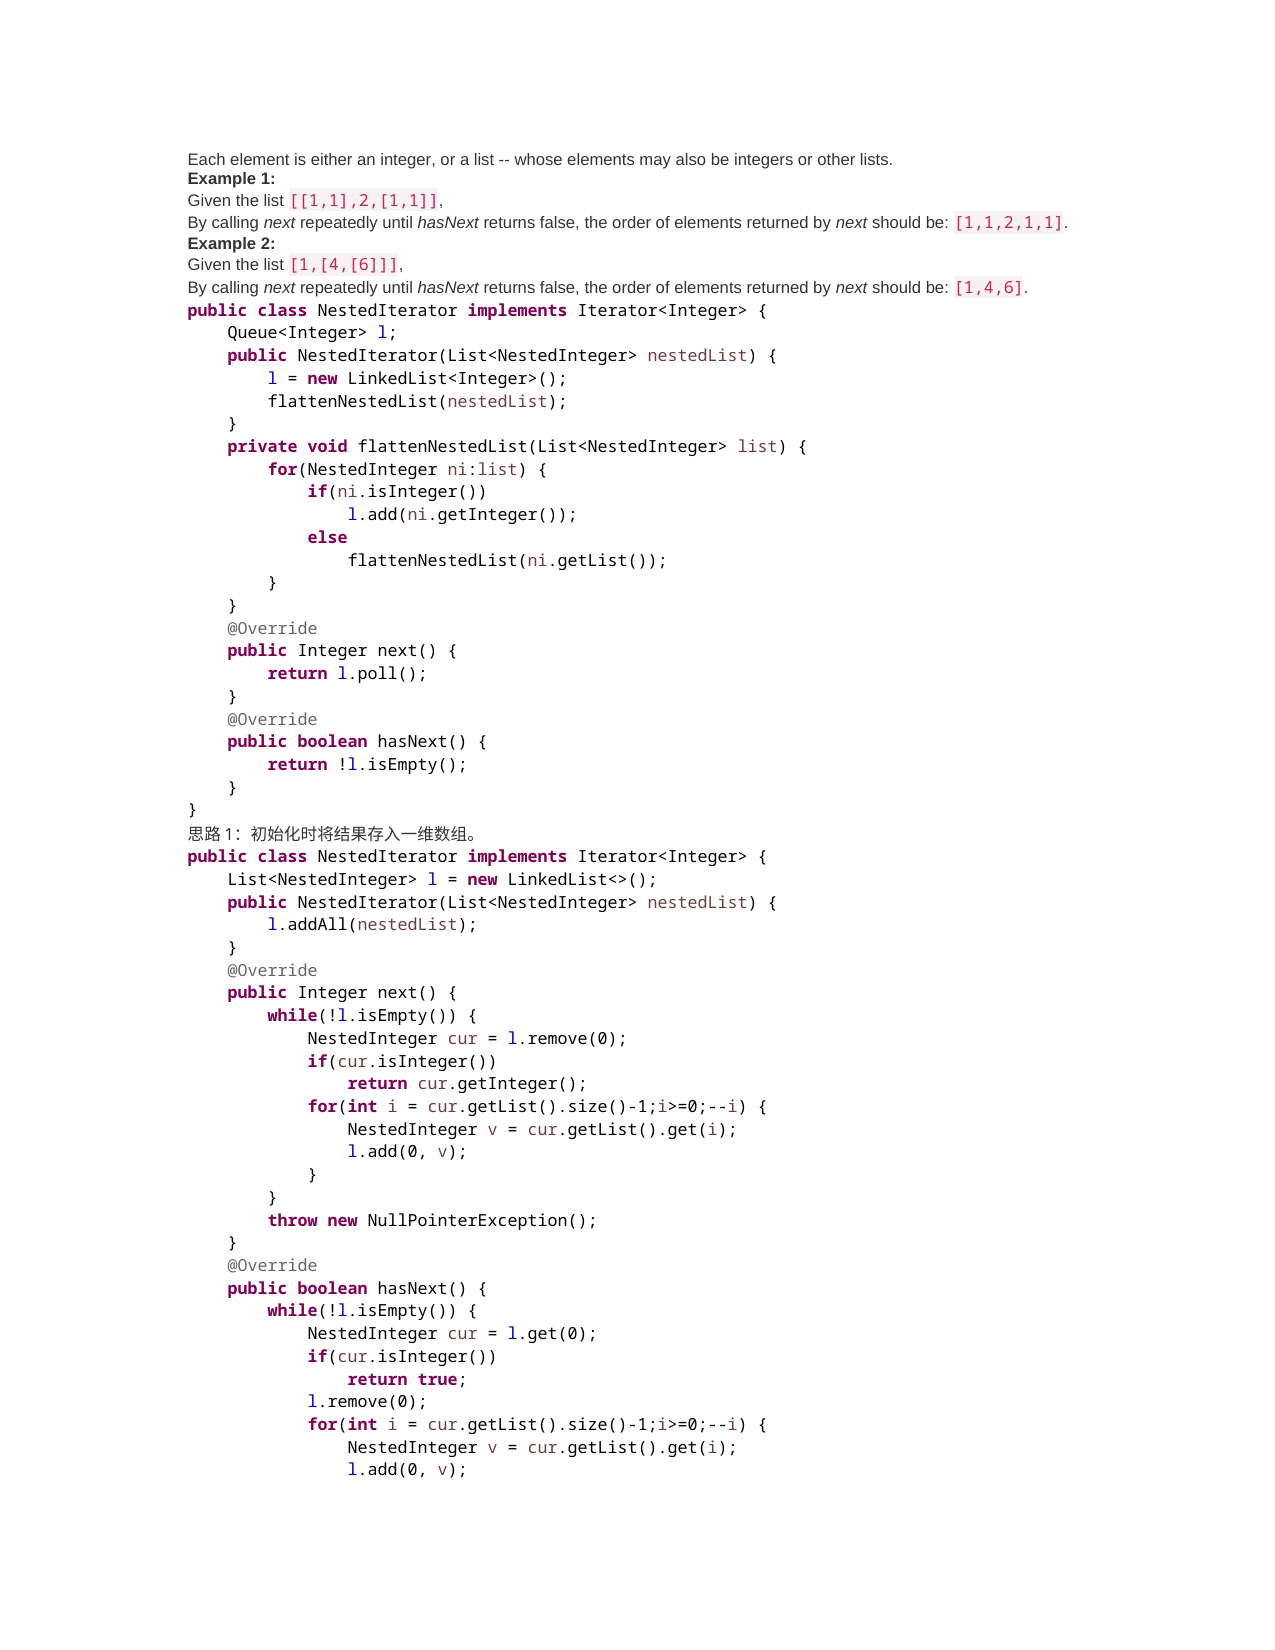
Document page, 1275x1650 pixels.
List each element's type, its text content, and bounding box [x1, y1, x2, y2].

text throw new NullPointerException(); [187, 1208, 1087, 1231]
text l.remove(0); [187, 1390, 1087, 1413]
text return true; [187, 1367, 1087, 1390]
text public class NestedIterator implements Iterator<Integer> { [187, 845, 1087, 868]
text } [187, 798, 1087, 821]
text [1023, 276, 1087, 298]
text if(cur.isInteger()) [187, 1344, 1087, 1367]
text public boolean hasNext() { [187, 730, 1087, 752]
text return !l.isEmpty(); [187, 752, 1087, 775]
text NestedInteger cur = l.remove(0); [187, 1027, 1087, 1049]
text Queue<Integer> l; [187, 321, 1087, 344]
text if(ni.isInteger()) [187, 480, 1087, 503]
text public NestedIterator(List<NestedInteger> nestedList) { [187, 344, 1087, 366]
text @Override [187, 707, 1087, 730]
text @Override [187, 958, 1087, 981]
text public boolean hasNext() { [187, 1276, 1087, 1299]
text } [187, 936, 1087, 958]
text for(int i = cur.getList().size()-1;i>=0;--i) { [187, 1095, 1087, 1117]
text if(cur.isInteger()) [187, 1049, 1087, 1072]
text } [187, 775, 1087, 798]
text for(int i = cur.getList().size()-1;i>=0;--i) { [187, 1413, 1087, 1435]
text Each element is either an integer, or a list -- whose elements may also be integers or other lists. [187, 150, 1087, 169]
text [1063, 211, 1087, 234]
text l.add(0, v); [187, 1458, 1087, 1481]
text By calling next repeatedly until hasNext returns false, the order of elements returned by next should be: [1,4,6]. [187, 276, 954, 298]
text @Override [187, 616, 1087, 639]
text flattenNestedList(ni.getList()); [187, 548, 1087, 571]
text Example 2: Given the list [1,[4,[6]]], [187, 234, 1087, 276]
text List<NestedInteger> l = new LinkedList<>(); [187, 868, 1087, 890]
text public Integer next() { [187, 639, 1087, 662]
text flattenNestedList(nestedList); [187, 389, 1087, 412]
text NestedInteger v = cur.getList().get(i); [187, 1117, 1087, 1140]
text else [187, 525, 1087, 548]
text return l.poll(); [187, 662, 1087, 684]
text } [187, 593, 1087, 616]
text private void flattenNestedList(List<NestedInteger> list) { [187, 434, 1087, 457]
text NestedInteger cur = l.get(0); [187, 1322, 1087, 1344]
text return cur.getInteger(); [187, 1072, 1087, 1095]
text public class NestedIterator implements Iterator<Integer> { [187, 298, 1087, 321]
text } [187, 412, 1087, 434]
text l = new LinkedList<Integer>(); [187, 366, 1087, 389]
text for(NestedInteger ni:list) { [187, 457, 1087, 480]
text public Integer next() { [187, 981, 1087, 1004]
text public NestedIterator(List<NestedInteger> nestedList) { [187, 890, 1087, 913]
text @Override [187, 1254, 1087, 1276]
text } [187, 684, 1087, 707]
text } [187, 1186, 1087, 1208]
text } [187, 571, 1087, 593]
text By calling next repeatedly until hasNext returns false, the order of elements returned by next should be: [1,1,2,1,1]. [187, 211, 954, 234]
text Example 1: Given the list [[1,1],2,[1,1]], [187, 169, 1087, 211]
text } [187, 1163, 1087, 1186]
text l.add(ni.getInteger()); [187, 503, 1087, 525]
text NestedInteger v = cur.getList().get(i); [187, 1435, 1087, 1458]
text while(!l.isEmpty()) { [187, 1004, 1087, 1027]
text l.add(0, v); [187, 1140, 1087, 1163]
text } [187, 1231, 1087, 1254]
text 思路1：初始化时将结果存入一维数组。 [187, 821, 1087, 845]
text while(!l.isEmpty()) { [187, 1299, 1087, 1322]
text l.addAll(nestedList); [187, 913, 1087, 936]
